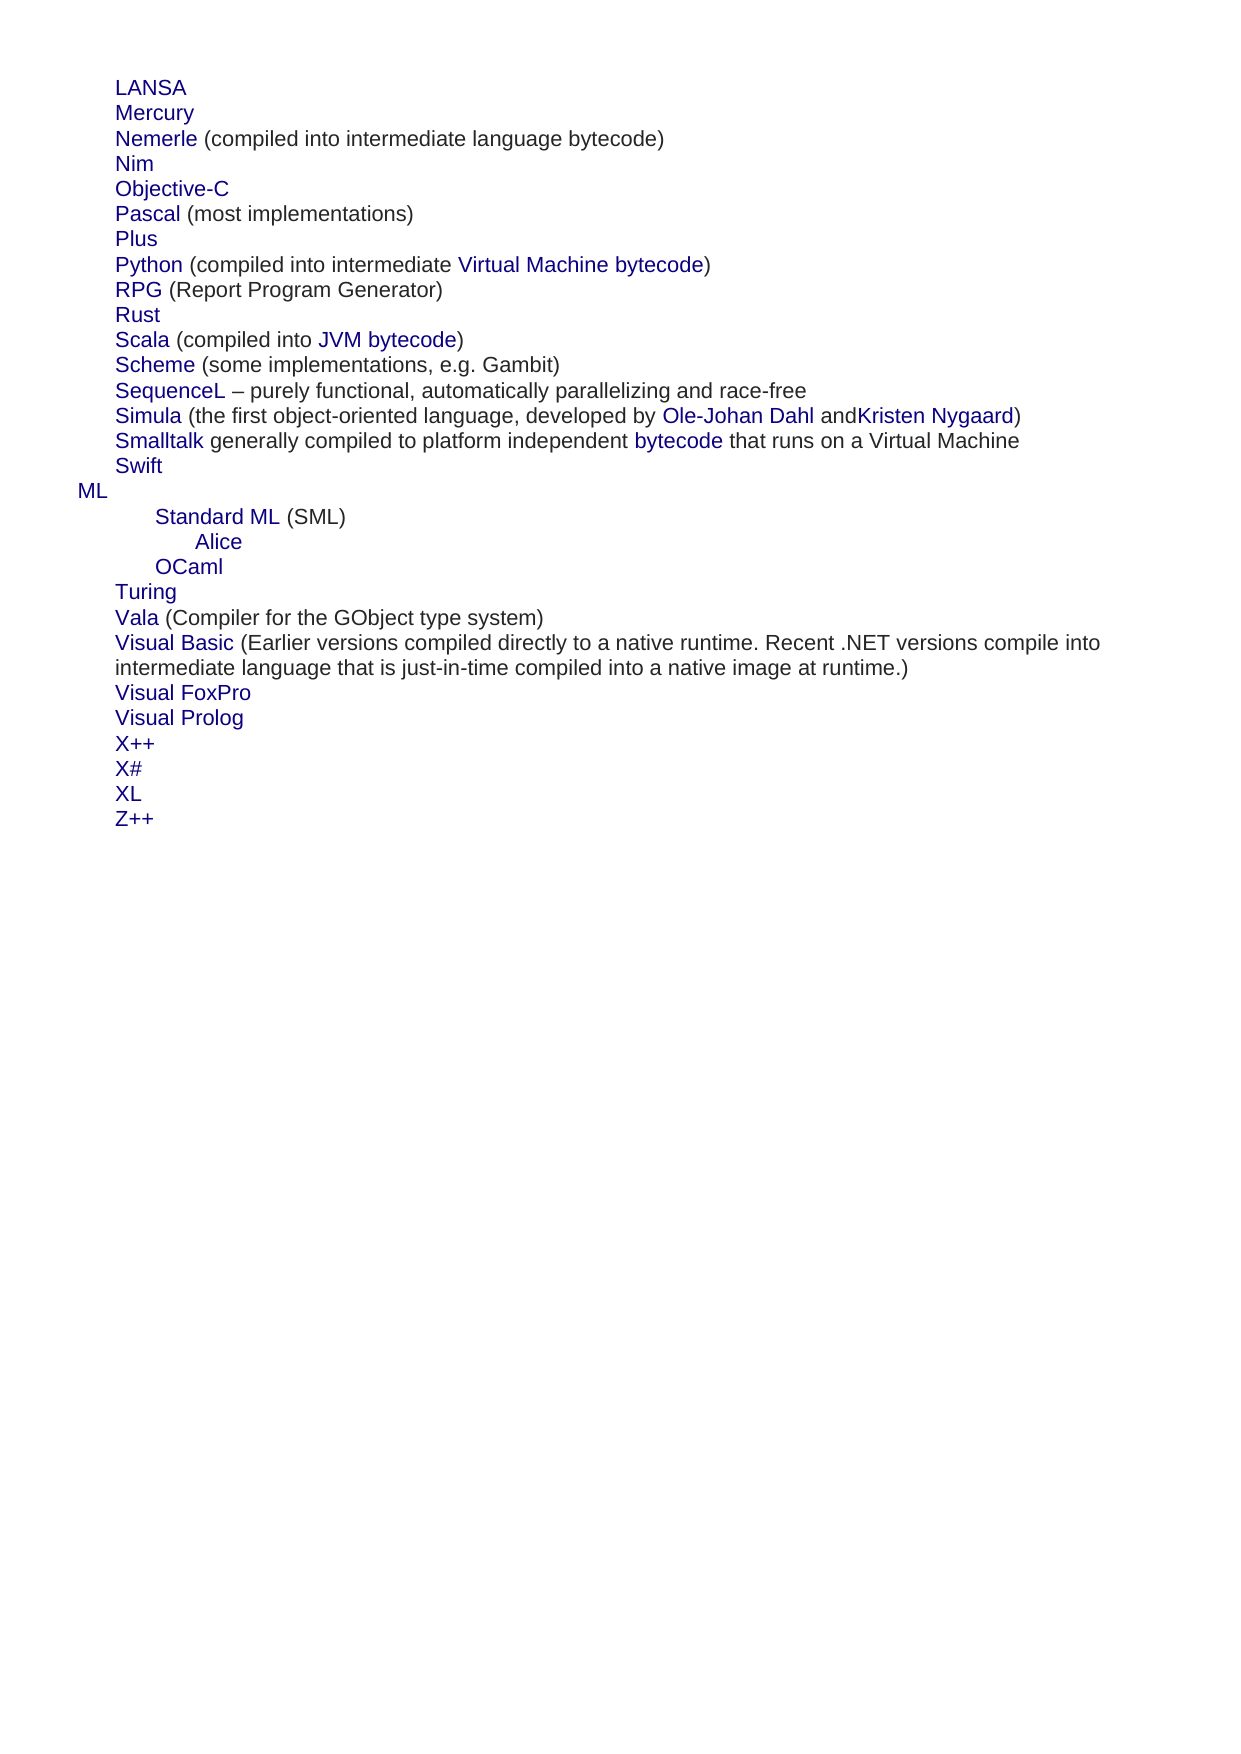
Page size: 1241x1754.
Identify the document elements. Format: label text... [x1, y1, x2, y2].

text XL [115, 781, 1165, 806]
text Visual FoxPro [115, 680, 1165, 705]
text Objective-C [115, 176, 1165, 201]
text X++ [115, 730, 1165, 756]
text OCaml [155, 554, 1165, 579]
text Python (compiled into intermediate Virtual Machine bytecode) [115, 251, 1165, 277]
text Vala (Compiler for the GObject type system) [115, 604, 1165, 629]
text Simula (the first object-oriented language, developed by Ole-Johan Dahl andKristen Nygaard) [115, 403, 1165, 428]
text Visual Prolog [115, 705, 1165, 730]
text Nim [115, 151, 1165, 176]
text Scheme (some implementations, e.g. Gambit) [115, 352, 1165, 377]
text Z++ [115, 806, 1165, 831]
text Scala (compiled into JVM bytecode) [115, 327, 1165, 352]
text SequenceL – purely functional, automatically parallelizing and race-free [115, 377, 1165, 403]
text X# [115, 756, 1165, 781]
text Smalltalk generally compiled to platform independent bytecode that runs on a Virtual Machine [115, 428, 1165, 453]
text Standard ML (SML) [155, 503, 1165, 529]
text Rust [115, 302, 1165, 327]
text Plus [115, 226, 1165, 251]
text Nemerle (compiled into intermediate language bytecode) [115, 125, 1165, 151]
text Turing [115, 579, 1165, 604]
text Alice [195, 529, 1165, 554]
text Mercury [115, 100, 1165, 125]
text Swift [115, 453, 1165, 478]
text RPG (Report Program Generator) [115, 277, 1165, 302]
text ML [77, 478, 1165, 503]
text Visual Basic (Earlier versions compiled directly to a native runtime. Recent .NET versions compile into intermediate language that is just-in-time compiled into a native image at runtime.) [115, 629, 1165, 680]
text LANSA [115, 75, 1165, 100]
text Pascal (most implementations) [115, 201, 1165, 226]
